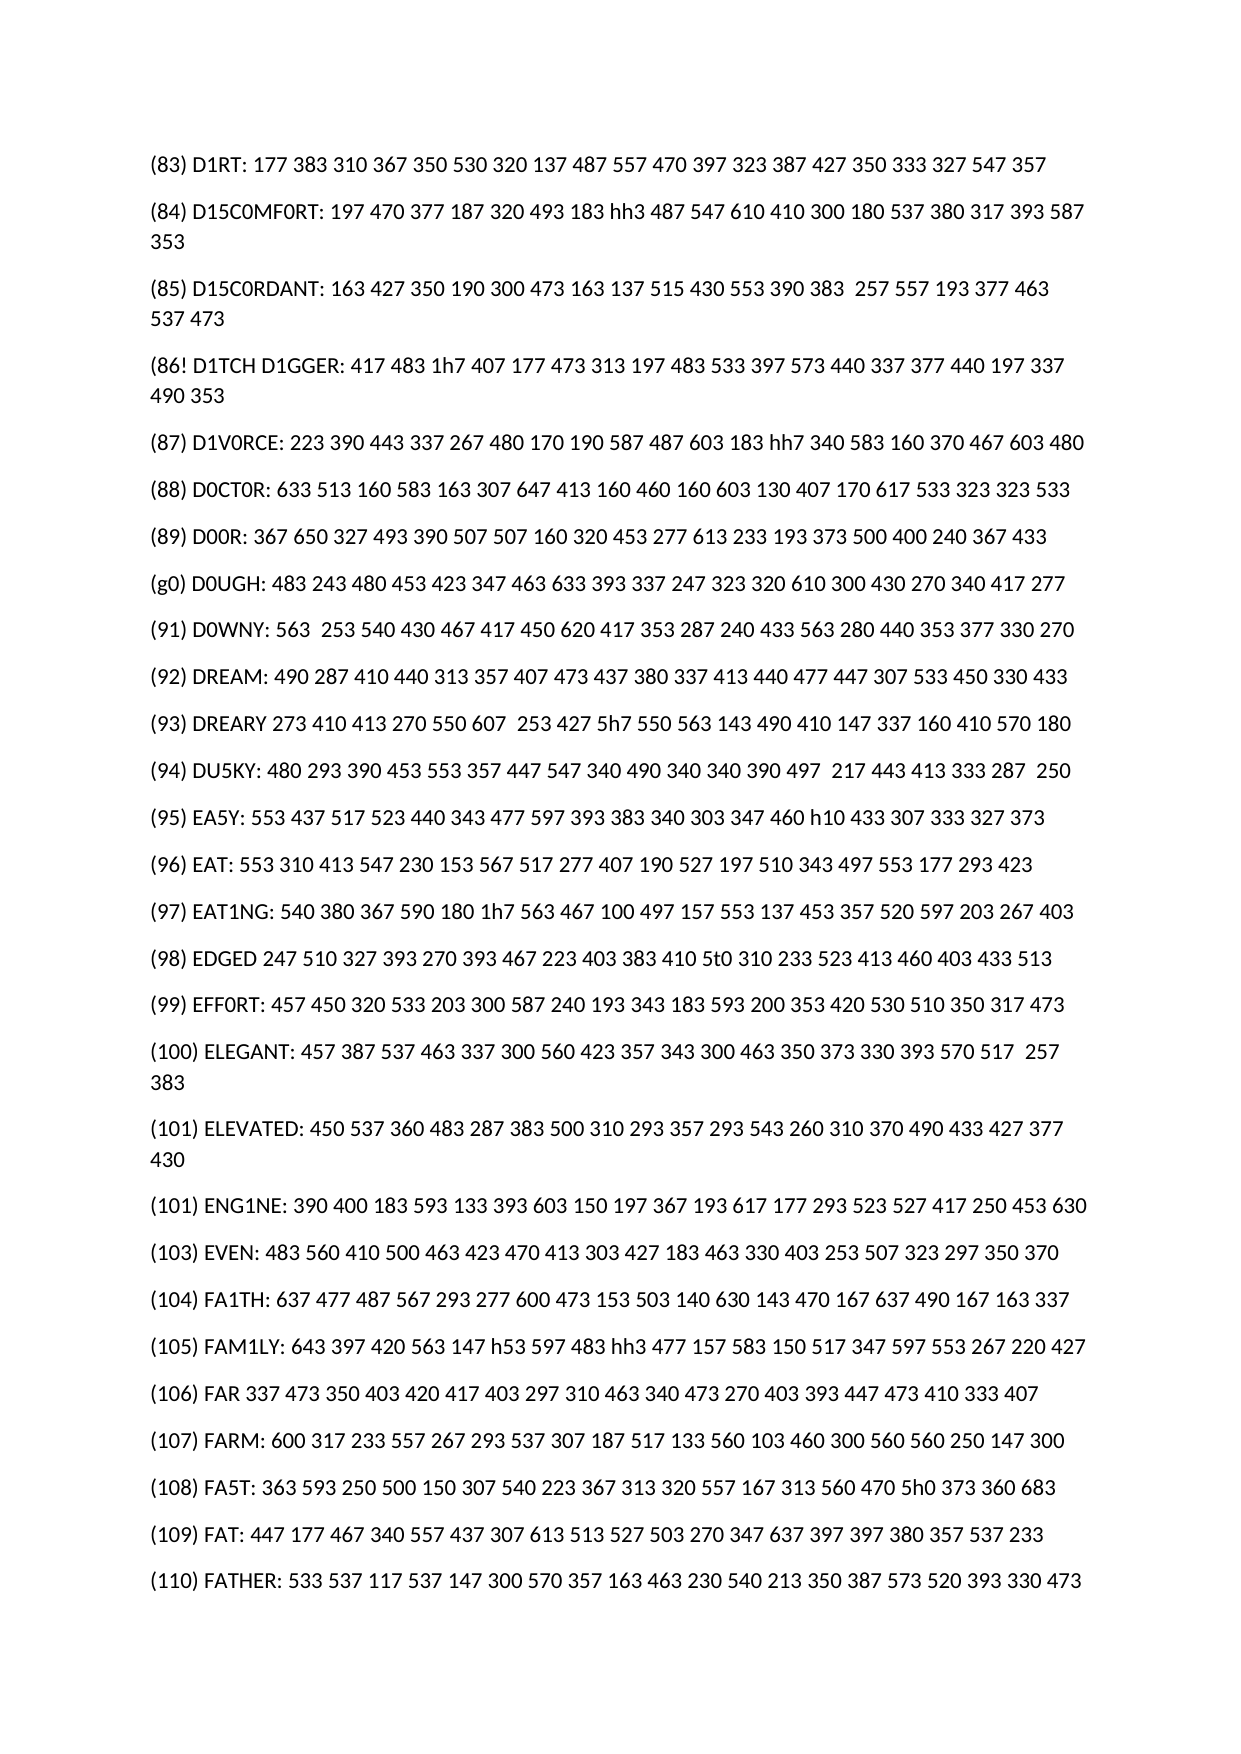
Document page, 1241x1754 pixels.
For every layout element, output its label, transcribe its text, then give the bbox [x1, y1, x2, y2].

text (101) ELEVATED: 450 537 360 483 287 383 500 310 293 357 293 543 260 310 370 490 433 427 377 430 [150, 1114, 1090, 1173]
text (110) FATHER: 533 537 117 537 147 300 570 357 163 463 230 540 213 350 387 573 520 393 330 473 [150, 1567, 1090, 1595]
text (94) DU5KY: 480 293 390 453 553 357 447 547 340 490 340 340 390 497 217 443 413 333 287 250 [150, 756, 1090, 784]
text (97) EAT1NG: 540 380 367 590 180 1h7 563 467 100 497 157 553 137 453 357 520 597 203 267 403 [150, 897, 1090, 925]
text (87) D1V0RCE: 223 390 443 337 267 480 170 190 587 487 603 183 hh7 340 583 160 370 467 603 480 [150, 428, 1090, 456]
text (104) FA1TH: 637 477 487 567 293 277 600 473 153 503 140 630 143 470 167 637 490 167 163 337 [150, 1285, 1090, 1313]
text (84) D15C0MF0RT: 197 470 377 187 320 493 183 hh3 487 547 610 410 300 180 537 380 317 393 587 353 [150, 197, 1090, 255]
text (98) EDGED 247 510 327 393 270 393 467 223 403 383 410 5t0 310 233 523 413 460 403 433 513 [150, 944, 1090, 972]
text (g0) D0UGH: 483 243 480 453 423 347 463 633 393 337 247 323 320 610 300 430 270 340 417 277 [150, 569, 1090, 597]
text (99) EFF0RT: 457 450 320 533 203 300 587 240 193 343 183 593 200 353 420 530 510 350 317 473 [150, 991, 1090, 1019]
text (106) FAR 337 473 350 403 420 417 403 297 310 463 340 473 270 403 393 447 473 410 333 407 [150, 1379, 1090, 1407]
text (108) FA5T: 363 593 250 500 150 307 540 223 367 313 320 557 167 313 560 470 5h0 373 360 683 [150, 1473, 1090, 1501]
text (95) EA5Y: 553 437 517 523 440 343 477 597 393 383 340 303 347 460 h10 433 307 333 327 373 [150, 803, 1090, 831]
text (105) FAM1LY: 643 397 420 563 147 h53 597 483 hh3 477 157 583 150 517 347 597 553 267 220 427 [150, 1332, 1090, 1360]
text (83) D1RT: 177 383 310 367 350 530 320 137 487 557 470 397 323 387 427 350 333 327 547 357 [150, 150, 1090, 178]
text (96) EAT: 553 310 413 547 230 153 567 517 277 407 190 527 197 510 343 497 553 177 293 423 [150, 850, 1090, 878]
text (86! D1TCH D1GGER: 417 483 1h7 407 177 473 313 197 483 533 397 573 440 337 377 440 197 337 490 353 [150, 351, 1090, 409]
text (92) DREAM: 490 287 410 440 313 357 407 473 437 380 337 413 440 477 447 307 533 450 330 433 [150, 662, 1090, 691]
text (91) D0WNY: 563 253 540 430 467 417 450 620 417 353 287 240 433 563 280 440 353 377 330 270 [150, 616, 1090, 644]
text (85) D15C0RDANT: 163 427 350 190 300 473 163 137 515 430 553 390 383 257 557 193 377 463 537 473 [150, 274, 1090, 332]
text (107) FARM: 600 317 233 557 267 293 537 307 187 517 133 560 103 460 300 560 560 250 147 300 [150, 1426, 1090, 1454]
text (109) FAT: 447 177 467 340 557 437 307 613 513 527 503 270 347 637 397 397 380 357 537 233 [150, 1520, 1090, 1548]
text (101) ENG1NE: 390 400 183 593 133 393 603 150 197 367 193 617 177 293 523 527 417 250 453 630 [150, 1192, 1090, 1220]
text (100) ELEGANT: 457 387 537 463 337 300 560 423 357 343 300 463 350 373 330 393 570 517 257 383 [150, 1037, 1090, 1096]
text (93) DREARY 273 410 413 270 550 607 253 427 5h7 550 563 143 490 410 147 337 160 410 570 180 [150, 709, 1090, 737]
text (88) D0CT0R: 633 513 160 583 163 307 647 413 160 460 160 603 130 407 170 617 533 323 323 533 [150, 475, 1090, 503]
text (103) EVEN: 483 560 410 500 463 423 470 413 303 427 183 463 330 403 253 507 323 297 350 370 [150, 1238, 1090, 1267]
text (89) D00R: 367 650 327 493 390 507 507 160 320 453 277 613 233 193 373 500 400 240 367 433 [150, 522, 1090, 550]
